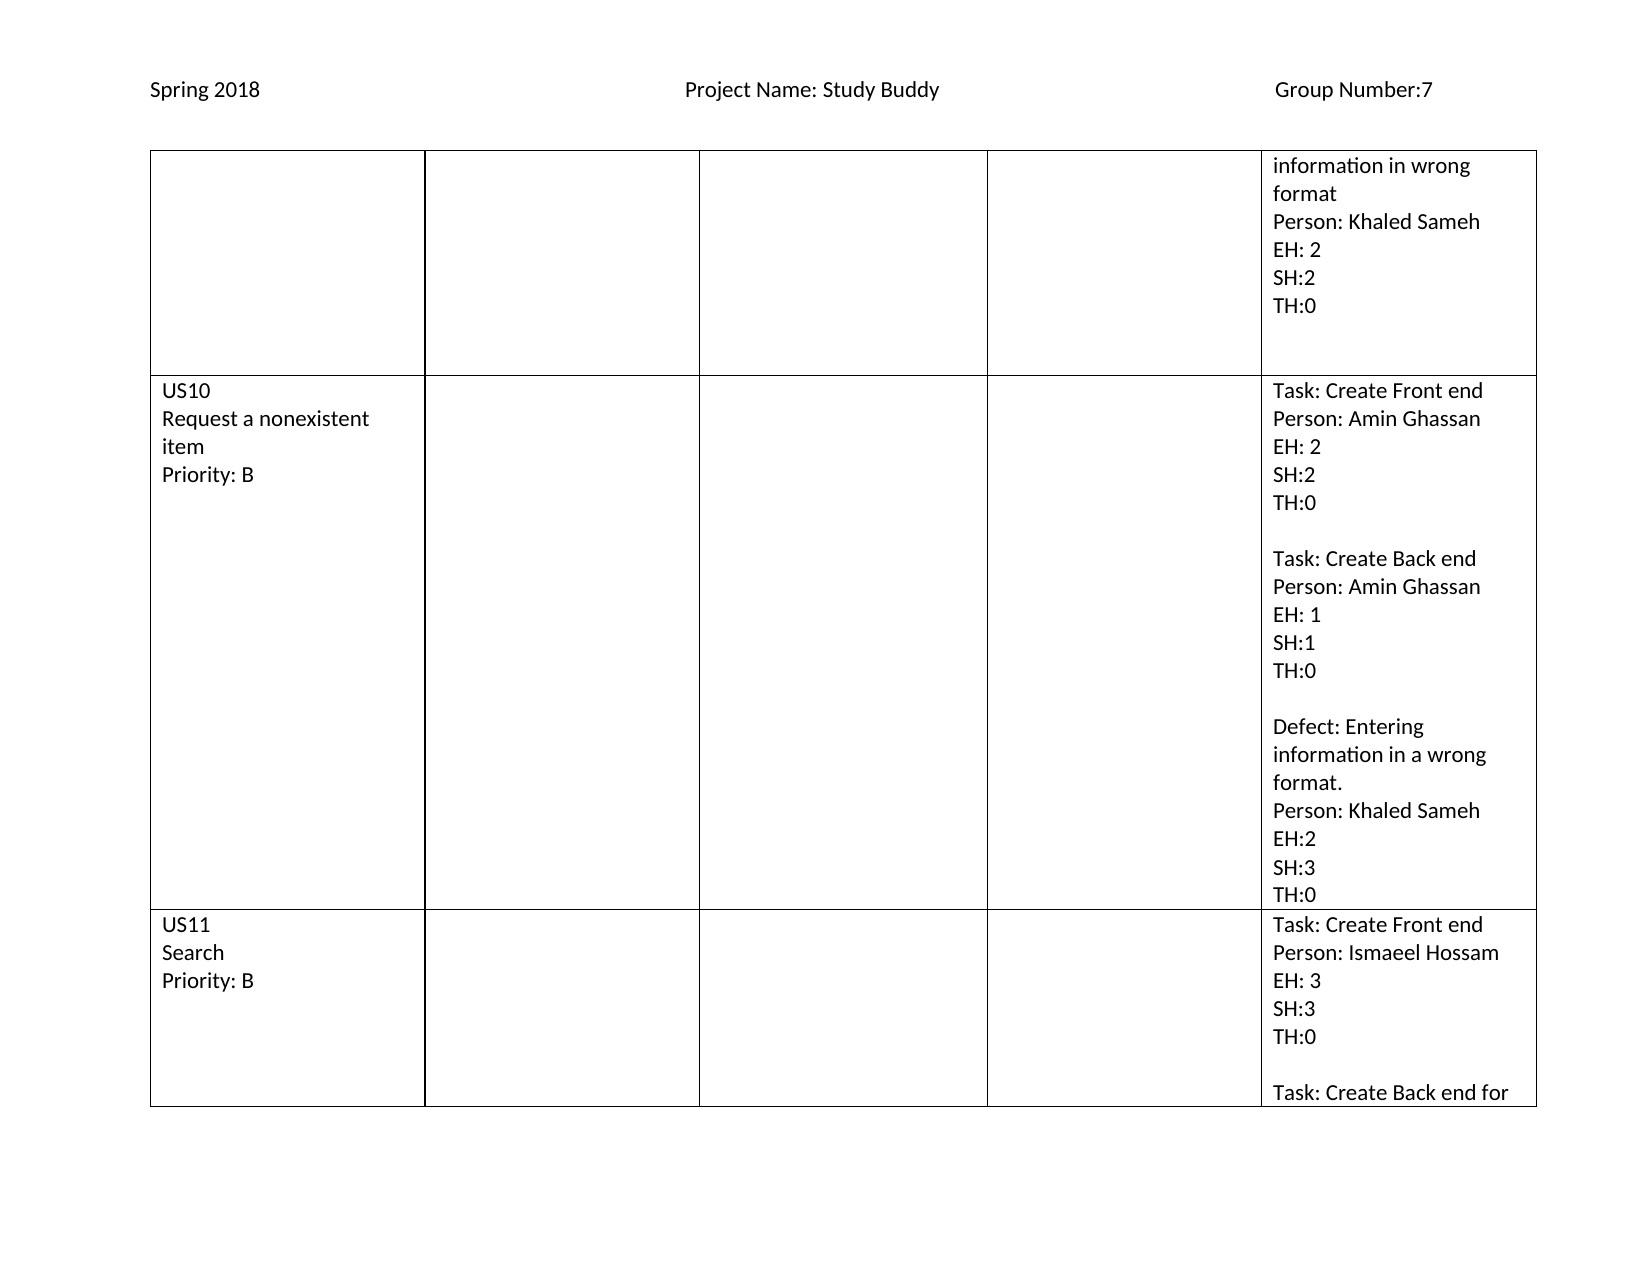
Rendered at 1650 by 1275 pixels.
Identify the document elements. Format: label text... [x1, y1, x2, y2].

table_cell [426, 910, 699, 1106]
table_cell [700, 376, 987, 909]
table_cell [700, 151, 987, 375]
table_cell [151, 151, 424, 375]
table_cell US10 Request a nonexistent item Priority: B [151, 376, 424, 909]
table_cell [426, 376, 699, 909]
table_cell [151, 910, 424, 1106]
table_cell [700, 910, 987, 1106]
table_cell [988, 376, 1261, 909]
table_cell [1262, 151, 1536, 375]
table_cell Task: Create Front end Person: Amin Ghassan EH: 2 SH:2 TH:0 Task: Create Back end Person: Amin Ghassan EH: 1 SH:1 TH:0 Defect: Entering information in a wrong format. Person: Khaled Sameh EH:2 SH:3 TH:0 [1262, 376, 1536, 909]
table_cell [988, 151, 1261, 375]
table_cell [1262, 910, 1536, 1106]
table_cell [988, 910, 1261, 1106]
table_cell [426, 151, 699, 375]
